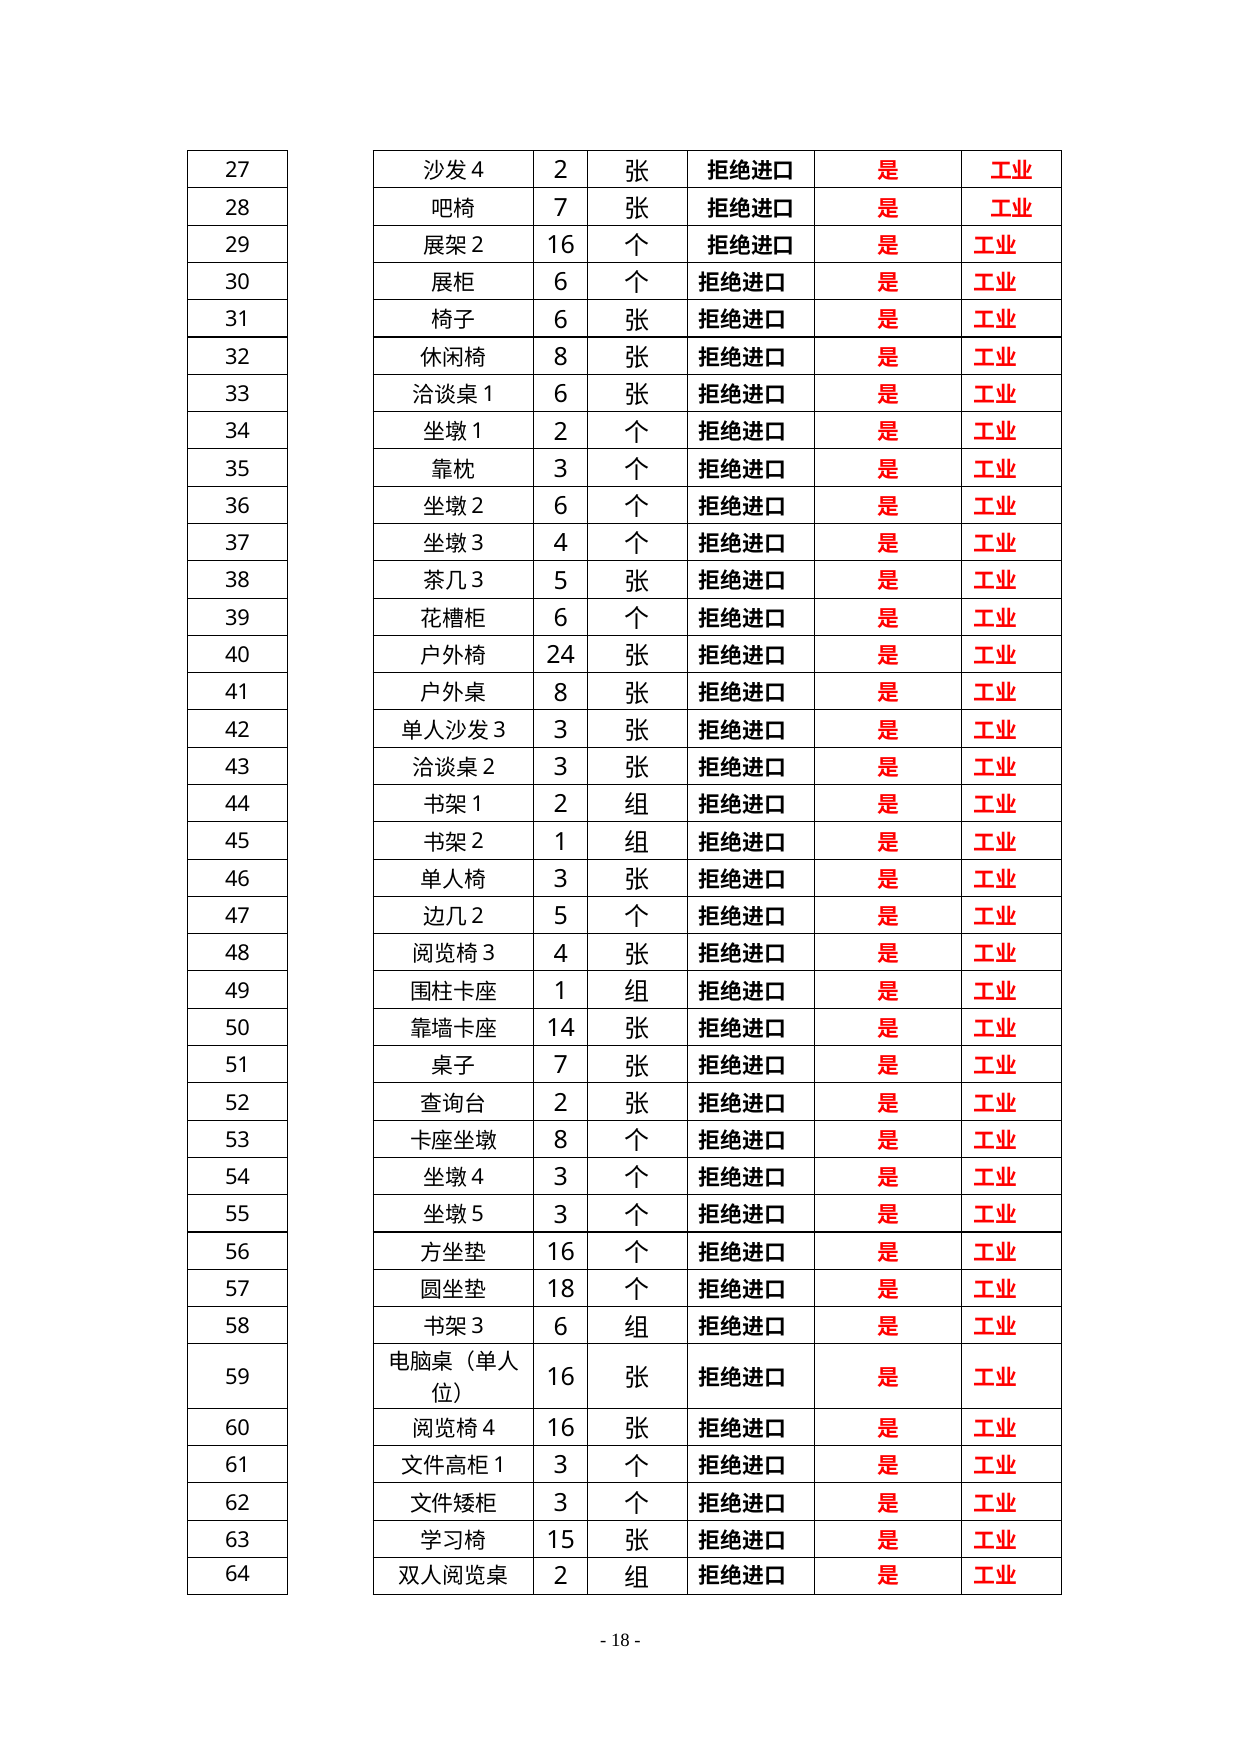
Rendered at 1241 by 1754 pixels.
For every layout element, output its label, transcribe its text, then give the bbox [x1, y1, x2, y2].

table_cell 单人椅 [374, 860, 533, 896]
table_cell 个 [588, 1483, 687, 1519]
table_cell 是 [815, 748, 961, 784]
table_cell 15 [534, 1521, 587, 1557]
table_cell 工业 [962, 599, 1061, 635]
table_cell 是 [815, 1483, 961, 1519]
table_cell 拒绝进口 [688, 822, 814, 858]
table_cell 个 [588, 599, 687, 635]
table_cell 62 [188, 1483, 287, 1519]
table_cell 51 [188, 1046, 287, 1082]
table_cell 张 [588, 673, 687, 709]
table_cell 拒绝进口 [688, 226, 814, 262]
table_cell 52 [188, 1083, 287, 1119]
table_cell 组 [588, 971, 687, 1008]
table_cell 3 [534, 449, 587, 486]
table_cell 张 [588, 1521, 687, 1557]
table_cell 39 [188, 599, 287, 635]
table_cell 工业 [962, 1344, 1061, 1408]
table_cell 工业 [962, 561, 1061, 597]
table_cell 工业 [962, 785, 1061, 821]
table_cell 6 [534, 300, 587, 336]
table_cell 拒绝进口 [688, 1521, 814, 1557]
table_cell 拒绝进口 [688, 449, 814, 486]
table_cell 工业 [962, 226, 1061, 262]
table_cell 个 [588, 1270, 687, 1306]
table_cell 书架1 [374, 785, 533, 821]
table_cell 个 [588, 1233, 687, 1269]
table_cell 27 [188, 151, 287, 187]
table_cell 是 [815, 897, 961, 933]
table_cell 坐墩1 [374, 412, 533, 448]
table_cell 户外桌 [374, 673, 533, 709]
table_cell 1 [534, 822, 587, 858]
table_cell 休闲椅 [374, 338, 533, 374]
table_cell 8 [534, 338, 587, 374]
table_cell 拒绝进口 [688, 897, 814, 933]
table_cell 洽谈桌2 [374, 748, 533, 784]
table_cell 6 [534, 1307, 587, 1343]
table_cell 2 [534, 1083, 587, 1119]
table_cell 圆坐垫 [374, 1270, 533, 1306]
table_cell 张 [588, 860, 687, 896]
table_cell 41 [188, 673, 287, 709]
table_cell 44 [188, 785, 287, 821]
table_cell 围柱卡座 [374, 971, 533, 1008]
table_cell 是 [815, 673, 961, 709]
table_cell 3 [534, 1483, 587, 1519]
table_cell 靠墙卡座 [374, 1009, 533, 1045]
table_cell 是 [815, 263, 961, 299]
table_cell 是 [815, 375, 961, 411]
table_cell 拒绝进口 [688, 375, 814, 411]
table_cell 33 [188, 375, 287, 411]
table_cell 32 [188, 338, 287, 374]
table_cell 是 [815, 151, 961, 187]
table_cell 卡座坐墩 [374, 1121, 533, 1157]
table_cell 张 [588, 636, 687, 672]
table_cell 拒绝进口 [688, 1195, 814, 1231]
table_cell 是 [815, 1409, 961, 1445]
table_cell 是 [815, 487, 961, 523]
table_cell 是 [815, 412, 961, 448]
table_cell 查询台 [374, 1083, 533, 1119]
table_cell 59 [188, 1344, 287, 1408]
table_cell 6 [534, 263, 587, 299]
table_cell 2 [534, 1558, 587, 1594]
table_cell 组 [588, 785, 687, 821]
table_cell 4 [534, 934, 587, 970]
table_cell 花槽柜 [374, 599, 533, 635]
table_cell 吧椅 [374, 188, 533, 224]
table_cell 张 [588, 300, 687, 336]
table_cell 张 [588, 1409, 687, 1445]
table_cell 63 [188, 1521, 287, 1557]
table_cell 拒绝进口 [688, 412, 814, 448]
table_cell 53 [188, 1121, 287, 1157]
table_cell 45 [188, 822, 287, 858]
table_cell 个 [588, 449, 687, 486]
table_cell 64 [188, 1558, 287, 1594]
table_cell 36 [188, 487, 287, 523]
table_cell 工业 [962, 897, 1061, 933]
table_cell 拒绝进口 [688, 1409, 814, 1445]
table_cell 是 [815, 822, 961, 858]
table_cell 55 [188, 1195, 287, 1231]
table_cell 工业 [962, 1233, 1061, 1269]
table_cell 拒绝进口 [688, 860, 814, 896]
table_cell 是 [815, 1521, 961, 1557]
table_cell 工业 [962, 524, 1061, 560]
table_cell 工业 [962, 1483, 1061, 1519]
table_cell 37 [188, 524, 287, 560]
table_cell 49 [188, 971, 287, 1008]
table_cell 是 [815, 524, 961, 560]
table_cell 个 [588, 1446, 687, 1482]
table_cell 工业 [962, 300, 1061, 336]
table_cell 是 [815, 1158, 961, 1194]
table_cell 工业 [962, 1307, 1061, 1343]
table_cell 56 [188, 1233, 287, 1269]
table_cell 靠枕 [374, 449, 533, 486]
table_cell 47 [188, 897, 287, 933]
table_cell 5 [534, 561, 587, 597]
table_cell 是 [815, 1558, 961, 1594]
table_cell 7 [534, 1046, 587, 1082]
table_cell 16 [534, 1233, 587, 1269]
table_cell 组 [588, 822, 687, 858]
table_cell 35 [188, 449, 287, 486]
table_cell 张 [588, 1046, 687, 1082]
table_cell 张 [588, 1009, 687, 1045]
table_cell 42 [188, 710, 287, 747]
table_cell 工业 [962, 636, 1061, 672]
table_cell 58 [188, 1307, 287, 1343]
table_cell 是 [815, 1083, 961, 1119]
table_cell 沙发4 [374, 151, 533, 187]
table_cell 3 [534, 710, 587, 747]
table_cell 个 [588, 487, 687, 523]
table_cell 户外椅 [374, 636, 533, 672]
table_cell 6 [534, 487, 587, 523]
table_cell 个 [588, 897, 687, 933]
table_cell 是 [815, 449, 961, 486]
table_cell 电脑桌（单人位） [374, 1344, 533, 1408]
table_cell 拒绝进口 [688, 1446, 814, 1482]
table_cell 57 [188, 1270, 287, 1306]
table_cell 学习椅 [374, 1521, 533, 1557]
table_cell 工业 [962, 487, 1061, 523]
table_cell 1 [534, 971, 587, 1008]
table_cell 2 [534, 412, 587, 448]
table_cell 50 [188, 1009, 287, 1045]
table_cell 拒绝进口 [688, 1558, 814, 1594]
table_cell 张 [588, 338, 687, 374]
table_cell 拒绝进口 [688, 971, 814, 1008]
table_cell 34 [188, 412, 287, 448]
table_cell 个 [588, 1195, 687, 1231]
table_cell 工业 [962, 1409, 1061, 1445]
table_cell 组 [588, 1307, 687, 1343]
table_cell 是 [815, 1121, 961, 1157]
table_cell 6 [534, 375, 587, 411]
table_cell 工业 [962, 1270, 1061, 1306]
table_cell 个 [588, 524, 687, 560]
table_cell 28 [188, 188, 287, 224]
table_cell 拒绝进口 [688, 487, 814, 523]
table_cell 工业 [962, 412, 1061, 448]
table_cell 工业 [962, 1558, 1061, 1594]
table_cell 工业 [962, 971, 1061, 1008]
table_cell 是 [815, 710, 961, 747]
table_cell 书架2 [374, 822, 533, 858]
table_cell 张 [588, 561, 687, 597]
table_cell 工业 [962, 1158, 1061, 1194]
table_cell 拒绝进口 [688, 673, 814, 709]
table_cell 张 [588, 375, 687, 411]
table_cell 工业 [962, 1195, 1061, 1231]
table_cell 3 [534, 1195, 587, 1231]
table_cell 拒绝进口 [688, 524, 814, 560]
table_cell 3 [534, 748, 587, 784]
table_cell 8 [534, 673, 587, 709]
table_cell 8 [534, 1121, 587, 1157]
table_cell 张 [588, 748, 687, 784]
table_cell 拒绝进口 [688, 1483, 814, 1519]
table_cell 书架3 [374, 1307, 533, 1343]
table_cell 工业 [962, 710, 1061, 747]
table_cell 个 [588, 1121, 687, 1157]
table_cell 18 [534, 1270, 587, 1306]
table_cell 2 [534, 151, 587, 187]
table_cell 是 [815, 1009, 961, 1045]
table_cell 拒绝进口 [688, 1083, 814, 1119]
table_cell 展柜 [374, 263, 533, 299]
table_cell 是 [815, 971, 961, 1008]
table_cell 张 [588, 188, 687, 224]
table_cell 拒绝进口 [688, 188, 814, 224]
table_cell 拒绝进口 [688, 338, 814, 374]
table_cell 拒绝进口 [688, 300, 814, 336]
table_cell 个 [588, 1158, 687, 1194]
table_cell 16 [534, 226, 587, 262]
table_cell 14 [534, 1009, 587, 1045]
table_cell 坐墩4 [374, 1158, 533, 1194]
table_cell 61 [188, 1446, 287, 1482]
table_cell 拒绝进口 [688, 636, 814, 672]
table_cell 3 [534, 1446, 587, 1482]
table_cell 是 [815, 1446, 961, 1482]
table_cell 6 [534, 599, 587, 635]
table_cell 展架2 [374, 226, 533, 262]
table_cell 方坐垫 [374, 1233, 533, 1269]
table_cell 48 [188, 934, 287, 970]
table_cell 工业 [962, 748, 1061, 784]
table_cell 个 [588, 226, 687, 262]
table_cell 是 [815, 599, 961, 635]
table_cell 拒绝进口 [688, 710, 814, 747]
table_cell 工业 [962, 934, 1061, 970]
table_cell 文件高柜1 [374, 1446, 533, 1482]
table_cell 张 [588, 151, 687, 187]
table_cell 是 [815, 226, 961, 262]
table_cell 是 [815, 188, 961, 224]
table_cell 文件矮柜 [374, 1483, 533, 1519]
table_cell 拒绝进口 [688, 1270, 814, 1306]
table_cell 张 [588, 934, 687, 970]
table_cell 是 [815, 636, 961, 672]
table_cell 7 [534, 188, 587, 224]
table_cell 阅览椅4 [374, 1409, 533, 1445]
table_cell 工业 [962, 1046, 1061, 1082]
table_cell 拒绝进口 [688, 1121, 814, 1157]
table_cell 茶几3 [374, 561, 533, 597]
table_cell 拒绝进口 [688, 1307, 814, 1343]
table_cell 工业 [962, 673, 1061, 709]
table_cell 38 [188, 561, 287, 597]
table_cell 张 [588, 1083, 687, 1119]
table_cell 拒绝进口 [688, 151, 814, 187]
table_cell 工业 [962, 449, 1061, 486]
table_cell 桌子 [374, 1046, 533, 1082]
table_cell 30 [188, 263, 287, 299]
table_cell 46 [188, 860, 287, 896]
table_cell 阅览椅3 [374, 934, 533, 970]
table_cell 16 [534, 1344, 587, 1408]
table_cell 60 [188, 1409, 287, 1445]
table_cell 双人阅览桌 [374, 1558, 533, 1594]
table_cell 5 [534, 897, 587, 933]
table_cell 工业 [962, 188, 1061, 224]
table_cell 是 [815, 1270, 961, 1306]
table_cell 工业 [962, 1521, 1061, 1557]
table_cell 29 [188, 226, 287, 262]
table_cell 椅子 [374, 300, 533, 336]
table_cell 31 [188, 300, 287, 336]
table_cell 拒绝进口 [688, 1046, 814, 1082]
table_cell 洽谈桌1 [374, 375, 533, 411]
table_cell 是 [815, 785, 961, 821]
table_cell 坐墩2 [374, 487, 533, 523]
table_cell 拒绝进口 [688, 599, 814, 635]
table_cell 工业 [962, 1121, 1061, 1157]
table_cell 坐墩3 [374, 524, 533, 560]
table_cell 拒绝进口 [688, 561, 814, 597]
table_cell 工业 [962, 263, 1061, 299]
table_cell 3 [534, 1158, 587, 1194]
table_cell 张 [588, 1344, 687, 1408]
table_cell 拒绝进口 [688, 1009, 814, 1045]
table_cell 是 [815, 934, 961, 970]
table_cell 工业 [962, 151, 1061, 187]
table_cell 工业 [962, 1446, 1061, 1482]
table_cell 是 [815, 1344, 961, 1408]
table_cell 是 [815, 1233, 961, 1269]
table_cell 16 [534, 1409, 587, 1445]
table_cell 单人沙发3 [374, 710, 533, 747]
table_cell 是 [815, 300, 961, 336]
table_cell 工业 [962, 375, 1061, 411]
table_cell 拒绝进口 [688, 934, 814, 970]
table_cell 工业 [962, 860, 1061, 896]
table_cell 40 [188, 636, 287, 672]
table_cell 边几2 [374, 897, 533, 933]
table_cell 工业 [962, 822, 1061, 858]
table_cell 2 [534, 785, 587, 821]
table_cell 组 [588, 1558, 687, 1594]
table_cell 拒绝进口 [688, 1344, 814, 1408]
table_cell 拒绝进口 [688, 748, 814, 784]
table_cell 54 [188, 1158, 287, 1194]
table_cell 坐墩5 [374, 1195, 533, 1231]
table_cell 张 [588, 710, 687, 747]
table_cell 拒绝进口 [688, 1233, 814, 1269]
table_cell 是 [815, 1046, 961, 1082]
table_cell 是 [815, 561, 961, 597]
table_cell 4 [534, 524, 587, 560]
table_cell 工业 [962, 1083, 1061, 1119]
table_cell 43 [188, 748, 287, 784]
table_cell 是 [815, 1195, 961, 1231]
table_cell 个 [588, 263, 687, 299]
table_cell 3 [534, 860, 587, 896]
table_cell 拒绝进口 [688, 785, 814, 821]
table_cell 工业 [962, 1009, 1061, 1045]
table_cell 是 [815, 338, 961, 374]
table_cell 拒绝进口 [688, 263, 814, 299]
table_cell 拒绝进口 [688, 1158, 814, 1194]
table_cell 工业 [962, 338, 1061, 374]
table_cell 是 [815, 860, 961, 896]
table_cell 个 [588, 412, 687, 448]
table_cell 24 [534, 636, 587, 672]
table_cell 是 [815, 1307, 961, 1343]
